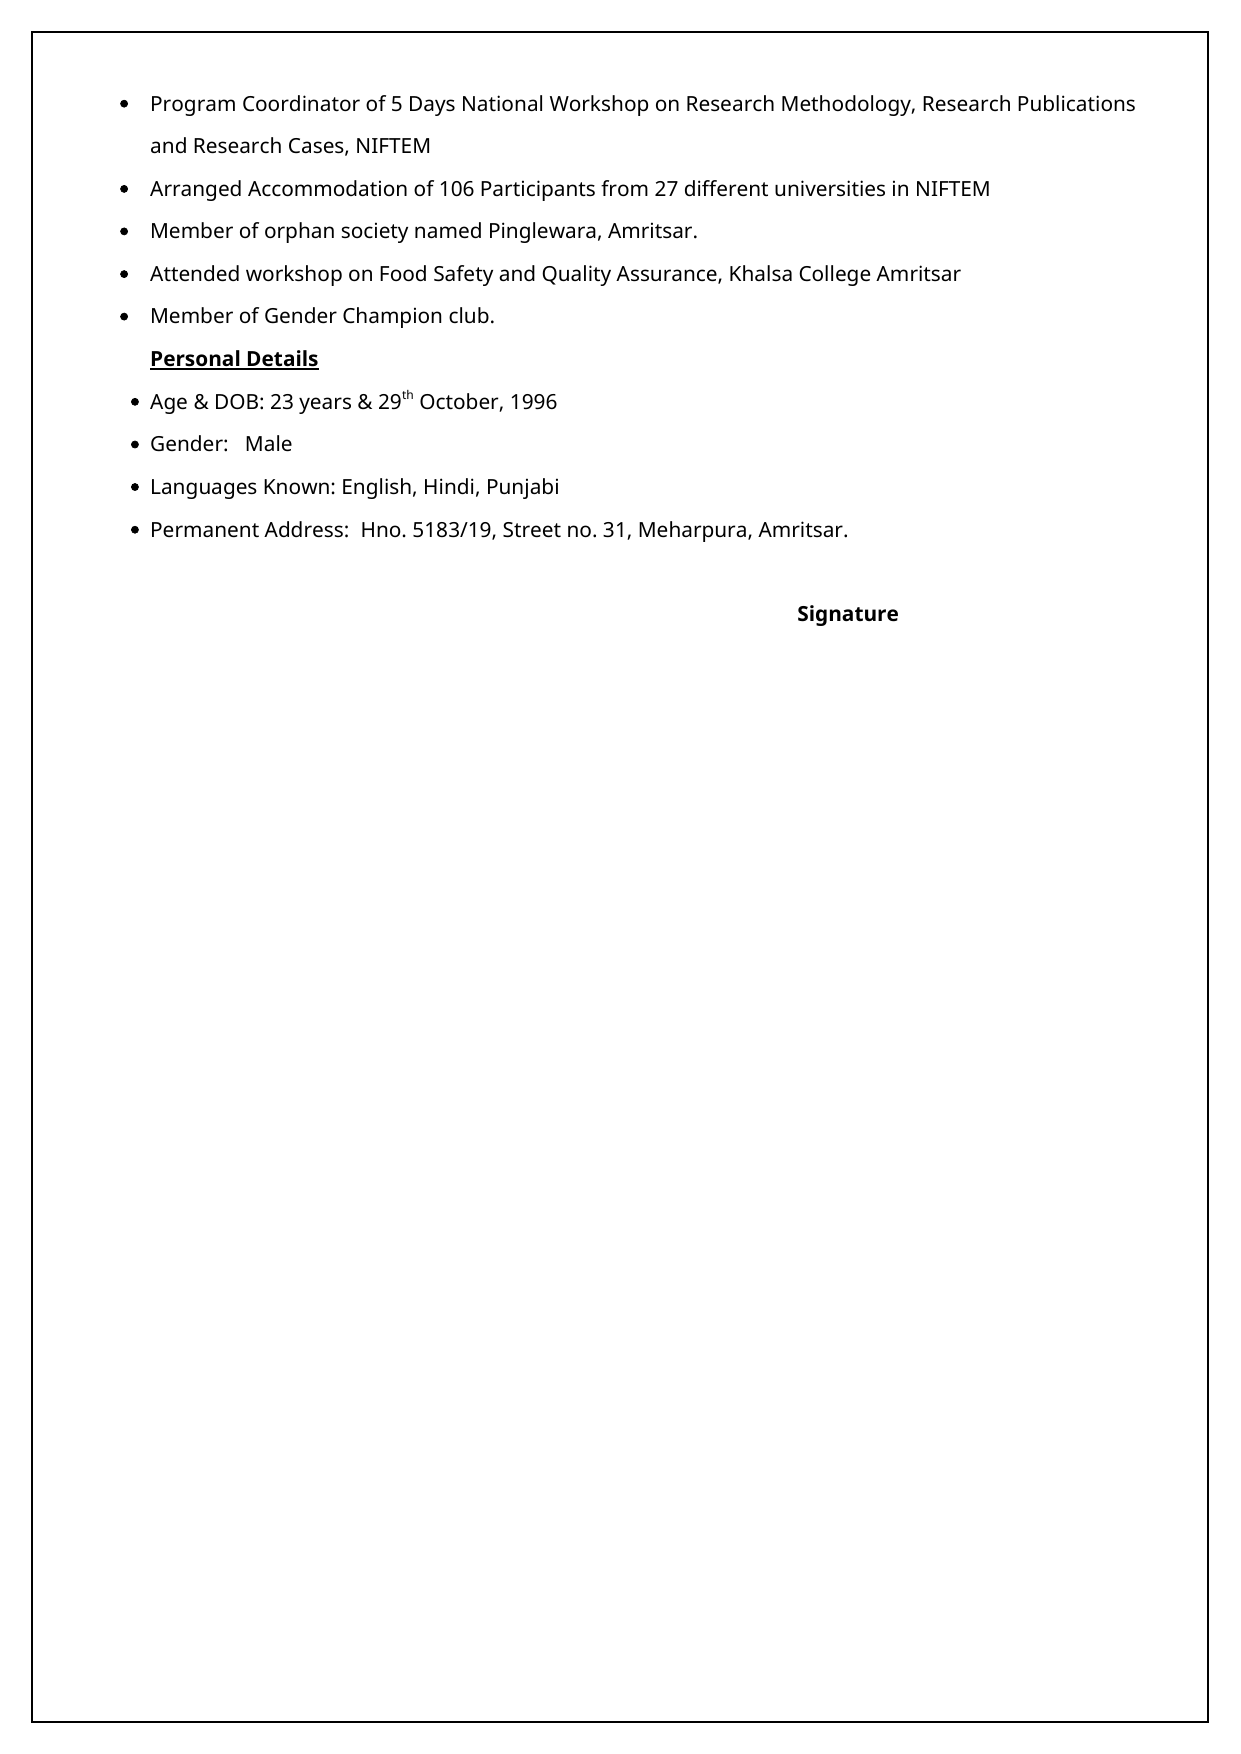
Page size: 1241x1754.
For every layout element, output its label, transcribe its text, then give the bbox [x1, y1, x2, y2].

list Member of orphan society named Pinglewara, Amritsar. [120, 216, 1154, 245]
list Arranged Accommodation of 106 Participants from 27 different universities in NIFTEM [120, 174, 1154, 202]
list Member of Gender Champion club. [120, 302, 1154, 330]
list Gender: Male [131, 429, 1154, 458]
list Program Coordinator of 5 Days National Workshop on Research Methodology, Research Publications and Research Cases, NIFTEM [120, 89, 1154, 160]
list Attended workshop on Food Safety and Quality Assurance, Khalsa College Amritsar [120, 259, 1154, 287]
list Signature [169, 599, 1154, 628]
list Languages Known: English, Hindi, Punjabi [131, 472, 1154, 501]
list Personal Details [150, 344, 1154, 373]
list Permanent Address: Hno. 5183/19, Street no. 31, Meharpura, Amritsar. [131, 515, 1154, 543]
list Age & DOB: 23 years & 29th October, 1996 [131, 387, 1154, 415]
